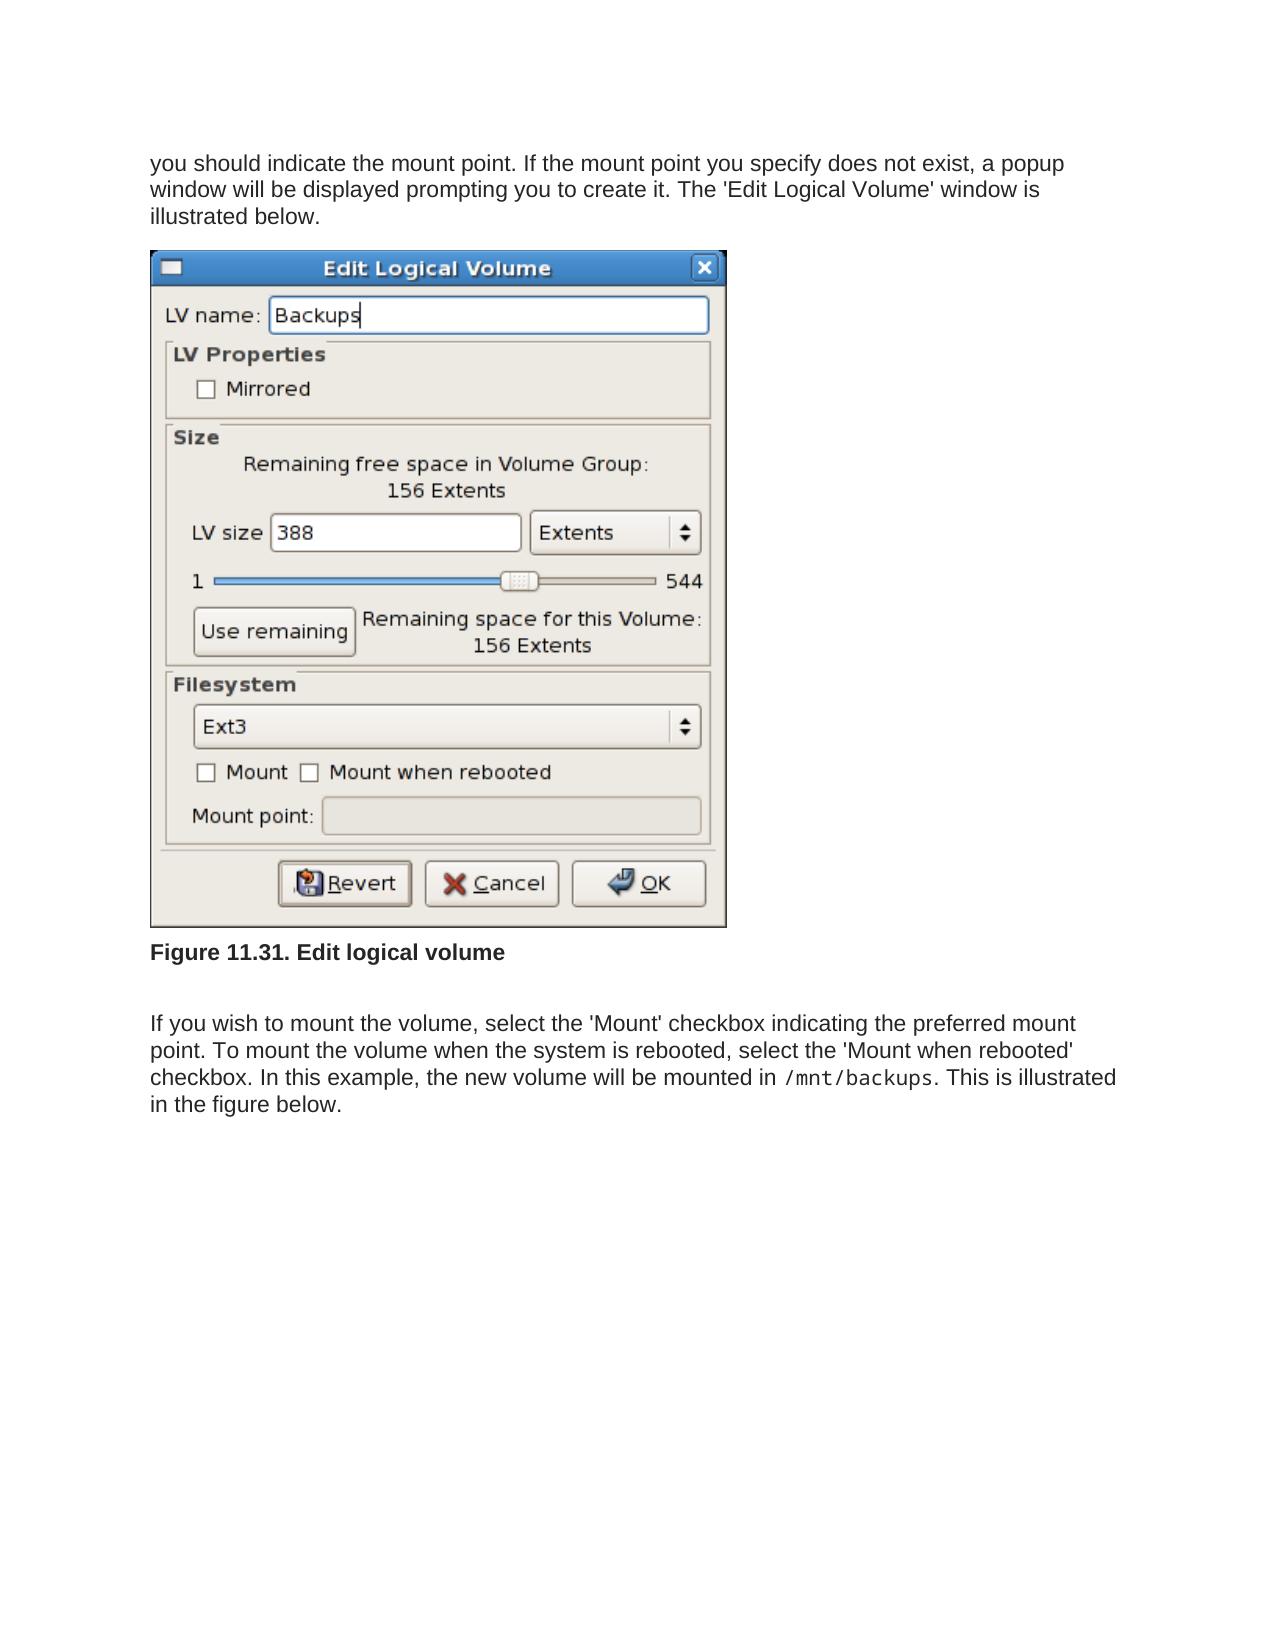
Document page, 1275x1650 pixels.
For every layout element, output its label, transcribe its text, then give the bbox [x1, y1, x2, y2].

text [150, 150, 1125, 229]
text If you wish to mount the volume, select the 'Mount' checkbox indicating the preferred mount point. To mount the volume when the system is rebooted, select the 'Mount when rebooted' checkbox. In this example, the new volume will be mounted in /mnt/backups. This is illustrated in the figure below. [150, 1010, 1125, 1118]
text Figure 11.31. Edit logical volume [150, 928, 1125, 965]
picture [150, 250, 727, 928]
